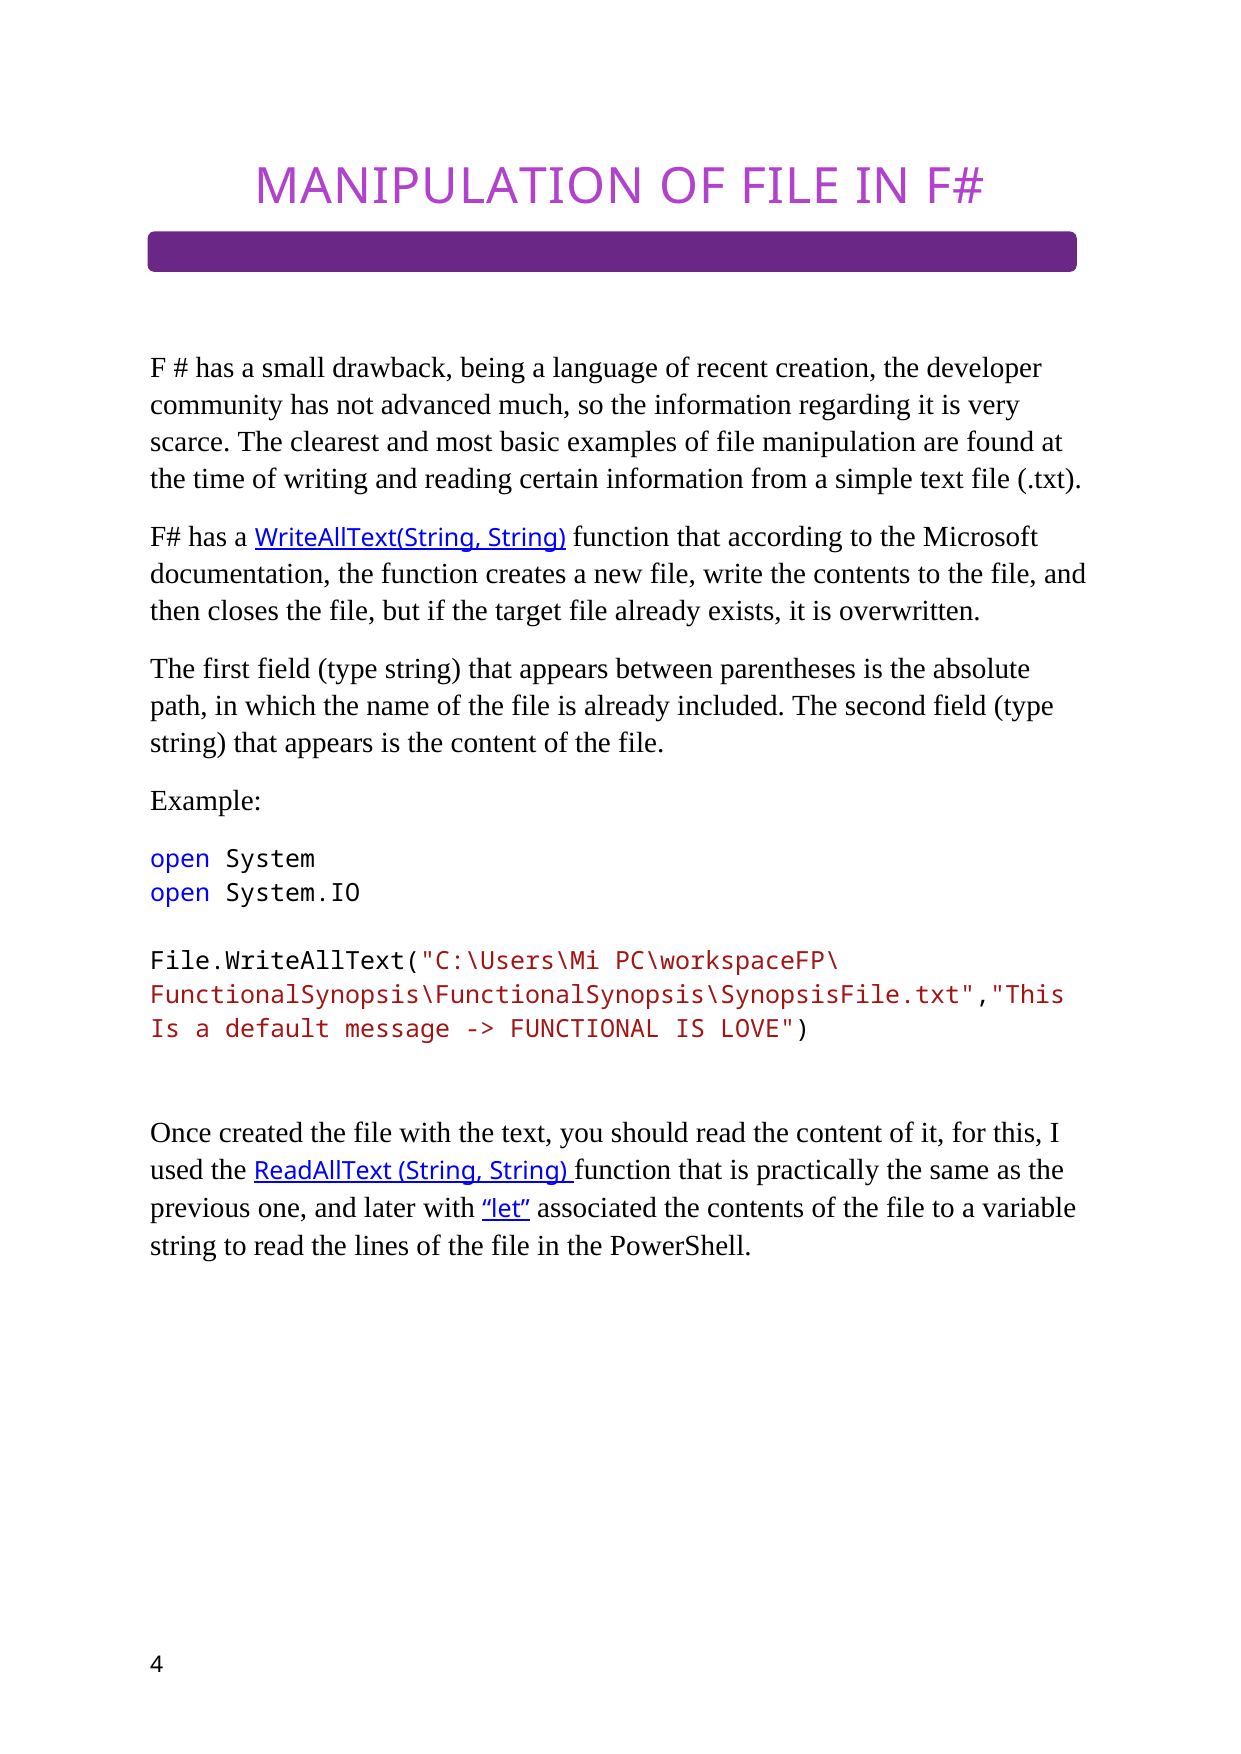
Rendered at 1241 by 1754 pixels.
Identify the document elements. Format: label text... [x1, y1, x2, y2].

title MANIPULATION OF FILE IN F# [150, 150, 1090, 218]
text F# has a WriteAllText(String, String) function that according to the Microsoft documentation, the function creates a new file, write the contents to the file, and then closes the file, but if the target file already exists, it is overwritten. [150, 519, 1090, 627]
text Once created the file with the text, you should read the content of it, for this, I used the ReadAllText (String, String) function that is practically the same as the previous one, and later with “let” associated the contents of the file to a variable string to read the lines of the file in the PowerShell. [150, 1115, 1090, 1261]
text Example: [150, 783, 1090, 816]
text File.WriteAllText("C:\Users\Mi PC\workspaceFP\FunctionalSynopsis\FunctionalSynopsis\SynopsisFile.txt","This Is a default message -> FUNCTIONAL IS LOVE") [150, 942, 1090, 1045]
text open System [150, 840, 1090, 874]
text F # has a small drawback, being a language of recent creation, the developer community has not advanced much, so the information regarding it is very scarce. The clearest and most basic examples of file manipulation are found at the time of writing and reading certain information from a simple text file (.txt). [150, 350, 1090, 494]
text The first field (type string) that appears between parentheses is the absolute path, in which the name of the file is already included. The second field (type string) that appears is the content of the file. [150, 651, 1090, 758]
text open System.IO [150, 874, 1090, 908]
